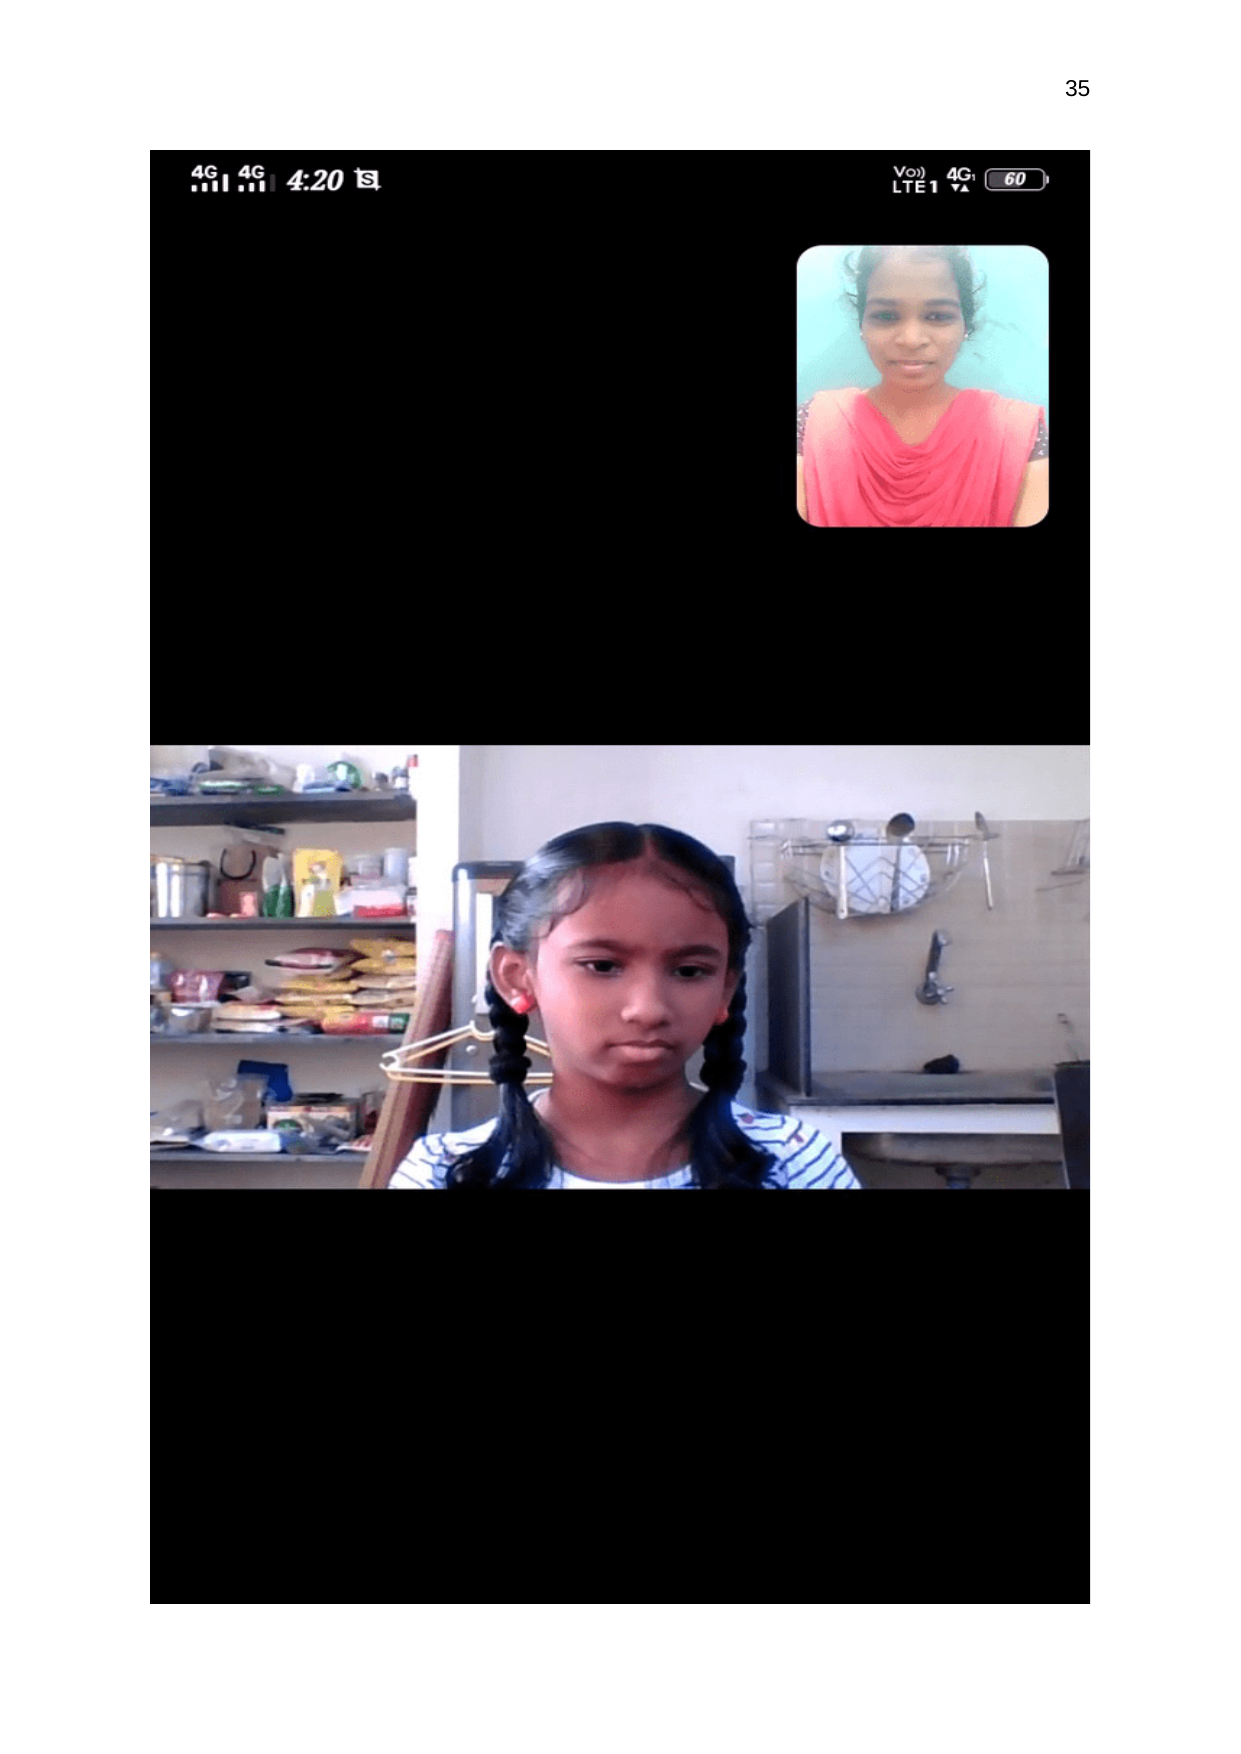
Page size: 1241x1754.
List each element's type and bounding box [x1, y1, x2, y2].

picture [150, 150, 1091, 1604]
